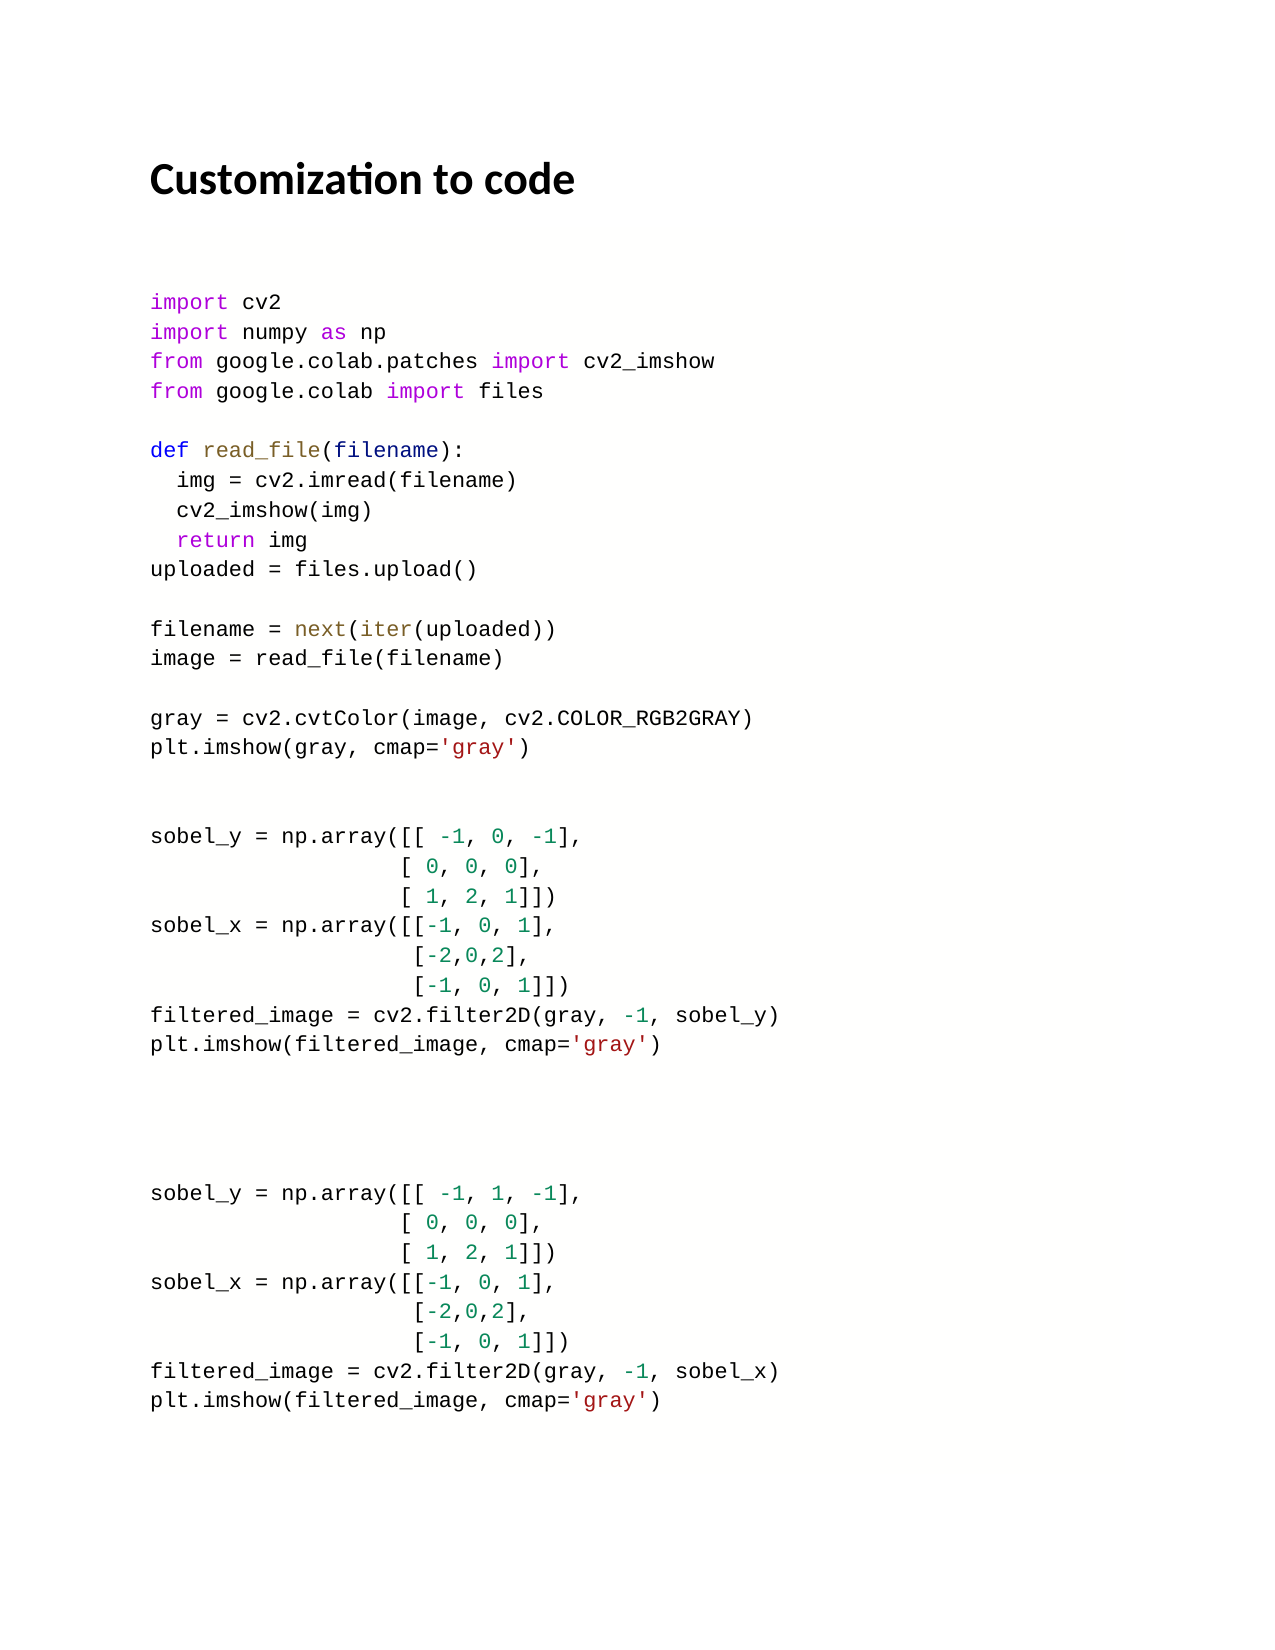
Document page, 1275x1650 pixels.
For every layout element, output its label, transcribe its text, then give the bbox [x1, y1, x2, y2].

text image = read_file(filename) [150, 643, 1125, 672]
text def read_file(filename): [150, 435, 1125, 464]
text Customization to code [150, 150, 1125, 206]
text [-2,0,2], [150, 939, 1125, 969]
text plt.imshow(gray, cmap='gray') [150, 732, 1125, 761]
text from google.colab.patches import cv2_imshow [150, 346, 1125, 375]
text sobel_y = np.array([[ -1, 0, -1], [150, 821, 1125, 850]
text uploaded = files.upload() [150, 553, 1125, 583]
text plt.imshow(filtered_image, cmap='gray') [150, 1028, 1125, 1058]
text [ 0, 0, 0], [150, 850, 1125, 880]
text import cv2 [150, 286, 1125, 316]
text img = cv2.imread(filename) [150, 464, 1125, 494]
text sobel_x = np.array([[-1, 0, 1], [150, 1266, 1125, 1296]
text [ 1, 2, 1]]) [150, 880, 1125, 910]
text [-1, 0, 1]]) [150, 1325, 1125, 1355]
text return img [150, 524, 1125, 553]
text [ 0, 0, 0], [150, 1207, 1125, 1236]
text cv2_imshow(img) [150, 494, 1125, 524]
text import numpy as np [150, 316, 1125, 346]
text filtered_image = cv2.filter2D(gray, -1, sobel_x) [150, 1355, 1125, 1385]
text sobel_x = np.array([[-1, 0, 1], [150, 910, 1125, 939]
text [ 1, 2, 1]]) [150, 1236, 1125, 1266]
text filtered_image = cv2.filter2D(gray, -1, sobel_y) [150, 999, 1125, 1028]
text [-1, 0, 1]]) [150, 969, 1125, 999]
text plt.imshow(filtered_image, cmap='gray') [150, 1385, 1125, 1414]
text from google.colab import files [150, 375, 1125, 405]
text [-2,0,2], [150, 1296, 1125, 1325]
text filename = next(iter(uploaded)) [150, 613, 1125, 643]
text sobel_y = np.array([[ -1, 1, -1], [150, 1177, 1125, 1207]
text gray = cv2.cvtColor(image, cv2.COLOR_RGB2GRAY) [150, 702, 1125, 732]
